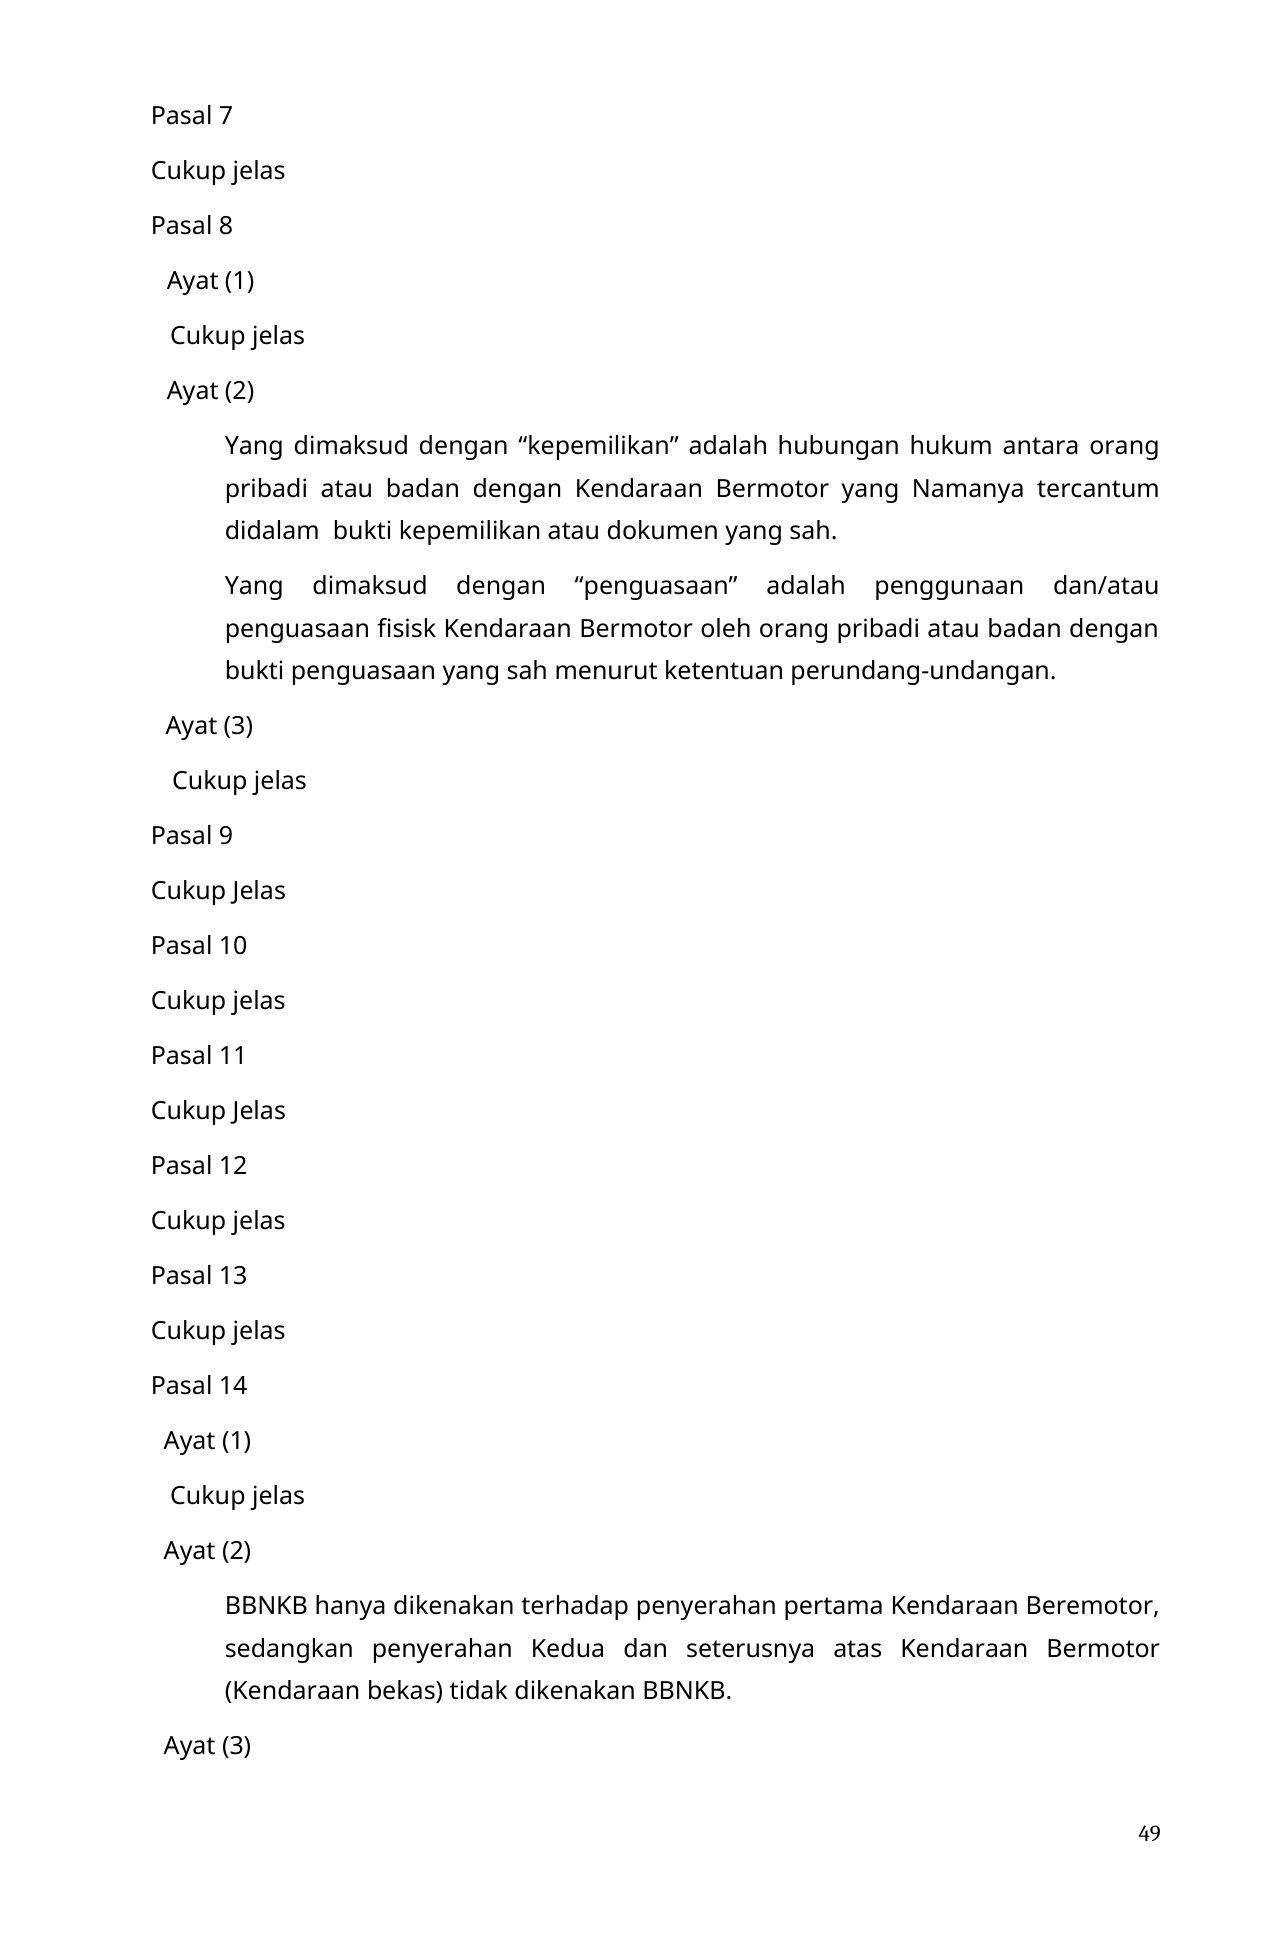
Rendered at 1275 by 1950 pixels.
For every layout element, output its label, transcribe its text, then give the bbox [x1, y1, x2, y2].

text Cukup Jelas [151, 873, 1160, 907]
text BBNKB hanya dikenakan terhadap penyerahan pertama Kendaraan Beremotor, sedangkan penyerahan Kedua dan seterusnya atas Kendaraan Bermotor (Kendaraan bekas) tidak dikenakan BBNKB. [224, 1588, 1160, 1707]
text Yang dimaksud dengan “penguasaan” adalah penggunaan dan/atau penguasaan fisisk Kendaraan Bermotor oleh orang pribadi atau badan dengan bukti penguasaan yang sah menurut ketentuan perundang-undangan. [224, 568, 1160, 687]
text Ayat (1) [151, 263, 1160, 297]
text Pasal 10 [151, 928, 1160, 962]
text Cukup jelas [151, 1203, 1160, 1237]
text Cukup jelas [151, 153, 1160, 187]
text Yang dimaksud dengan “kepemilikan” adalah hubungan hukum antara orang pribadi atau badan dengan Kendaraan Bermotor yang Namanya tercantum didalam bukti kepemilikan atau dokumen yang sah. [224, 428, 1160, 547]
text Cukup jelas [151, 1478, 1160, 1512]
text Pasal 12 [151, 1148, 1160, 1182]
text Pasal 7 [151, 98, 1160, 132]
text Pasal 11 [151, 1038, 1160, 1072]
text Ayat (2) [151, 373, 1160, 407]
text Cukup jelas [151, 983, 1160, 1017]
text Pasal 13 [151, 1258, 1160, 1292]
text Cukup jelas [165, 763, 1160, 797]
text Ayat (3) [151, 1728, 1160, 1762]
text Pasal 14 [151, 1368, 1160, 1402]
text Cukup jelas [151, 1313, 1160, 1347]
text Ayat (3) [165, 708, 1160, 742]
text Cukup jelas [151, 318, 1160, 352]
text Ayat (2) [151, 1533, 1160, 1567]
text Pasal 9 [151, 818, 1160, 852]
text Ayat (1) [151, 1423, 1160, 1457]
text Pasal 8 [151, 208, 1160, 242]
text Cukup Jelas [151, 1093, 1160, 1127]
